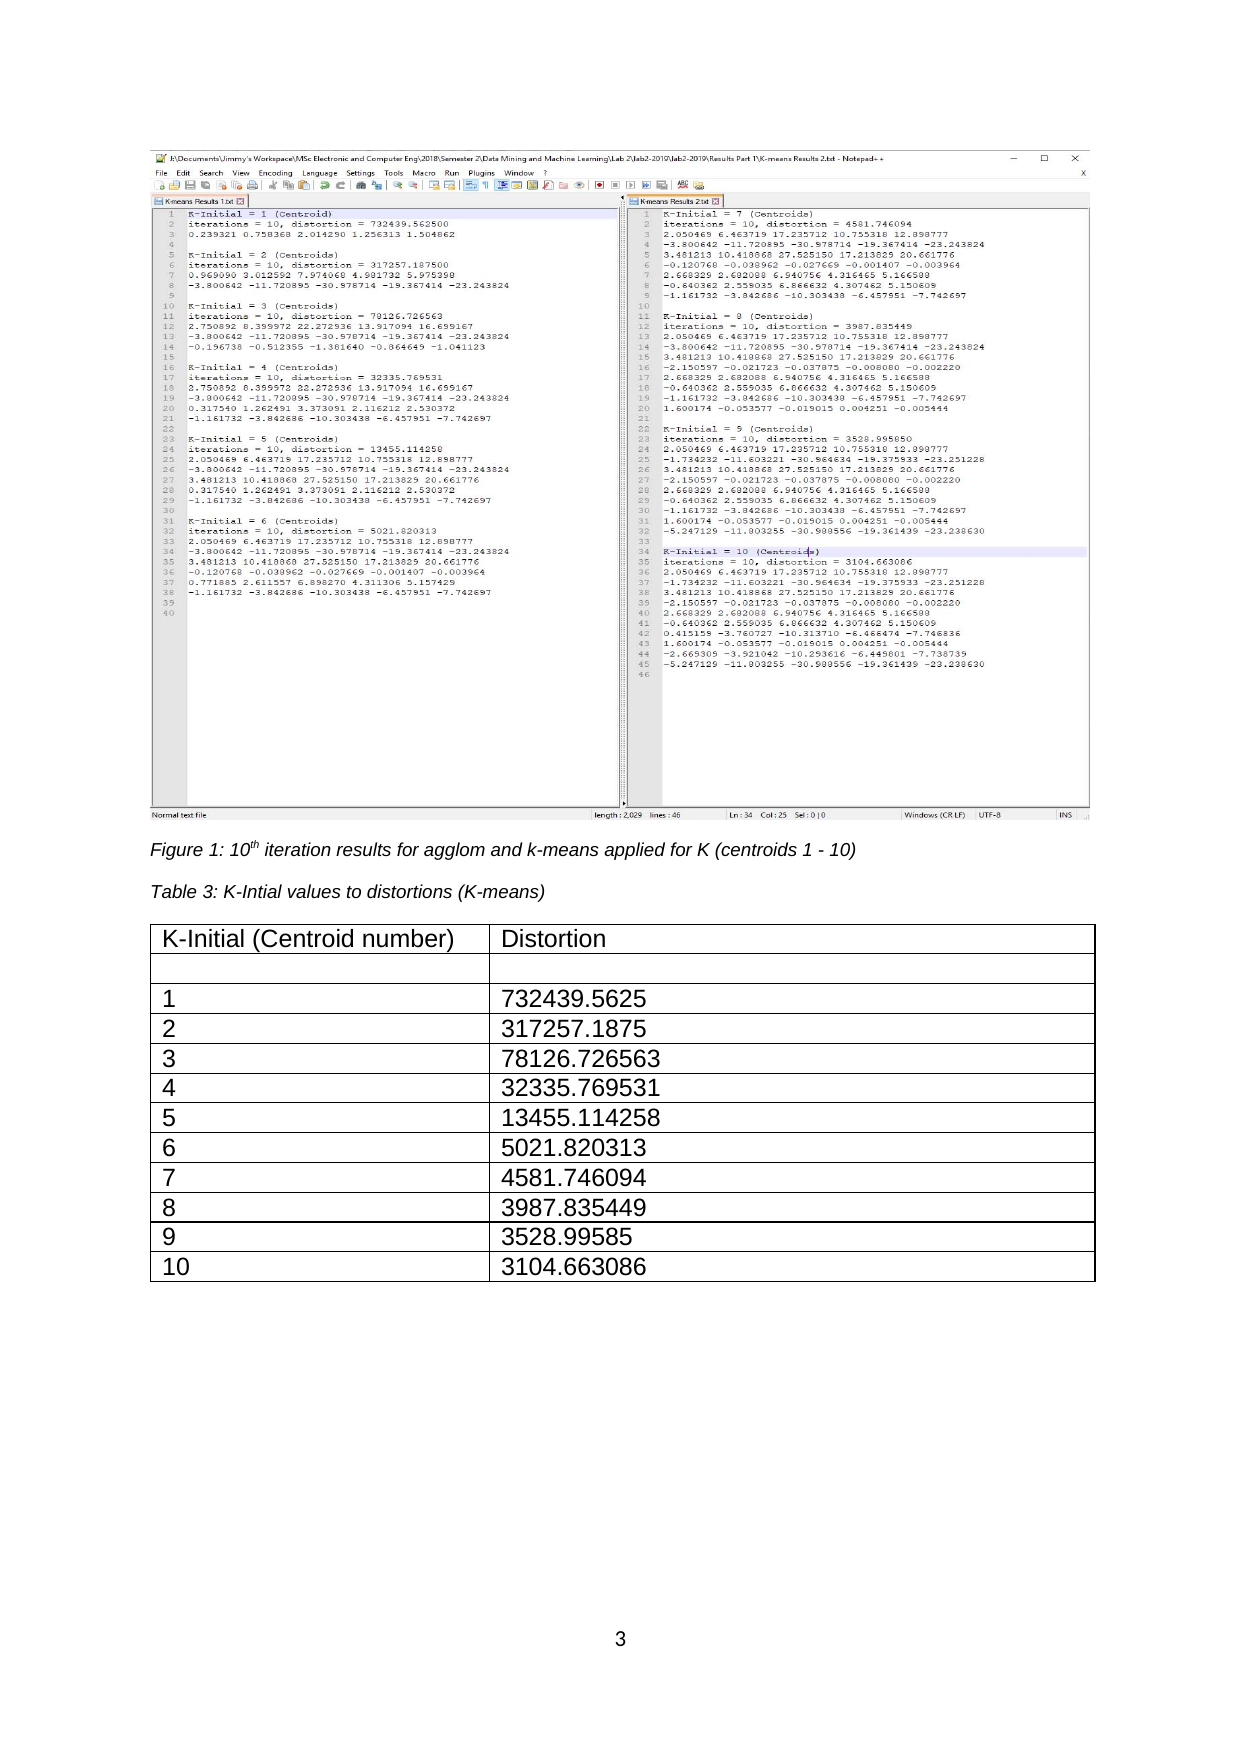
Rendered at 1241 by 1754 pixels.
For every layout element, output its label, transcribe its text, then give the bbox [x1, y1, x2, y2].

table_cell 9 [151, 1223, 489, 1251]
table_header Distortion [490, 925, 1094, 953]
table_cell 5021.820313 [490, 1133, 1094, 1162]
table_cell 78126.726563 [490, 1044, 1094, 1072]
table_cell 32335.769531 [490, 1074, 1094, 1102]
table_cell 8 [151, 1193, 489, 1221]
table_cell 3987.835449 [490, 1193, 1094, 1221]
table_cell [151, 954, 489, 983]
table_cell 317257.1875 [490, 1014, 1094, 1043]
table_cell 3528.99585 [490, 1223, 1094, 1251]
table_cell 732439.5625 [490, 984, 1094, 1013]
table_cell [490, 954, 1094, 983]
table_cell 13455.114258 [490, 1103, 1094, 1132]
text Table 3: K-Intial values to distortions (K-means) [150, 881, 1090, 903]
text Figure 1: 10th iteration results for agglom and k-means applied for K (centroids 1 - 10) [150, 839, 1090, 860]
picture [150, 150, 1090, 820]
table_cell 4581.746094 [490, 1163, 1094, 1192]
table_cell 2 [151, 1014, 489, 1043]
table_cell 5 [151, 1103, 489, 1132]
table_cell 4 [151, 1074, 489, 1102]
table_cell 3104.663086 [490, 1252, 1094, 1281]
table_cell 3 [151, 1044, 489, 1072]
table_cell 1 [151, 984, 489, 1013]
table_cell 6 [151, 1133, 489, 1162]
table_cell 10 [151, 1252, 489, 1281]
table_cell 7 [151, 1163, 489, 1192]
table_header K-Initial (Centroid number) [151, 925, 489, 953]
